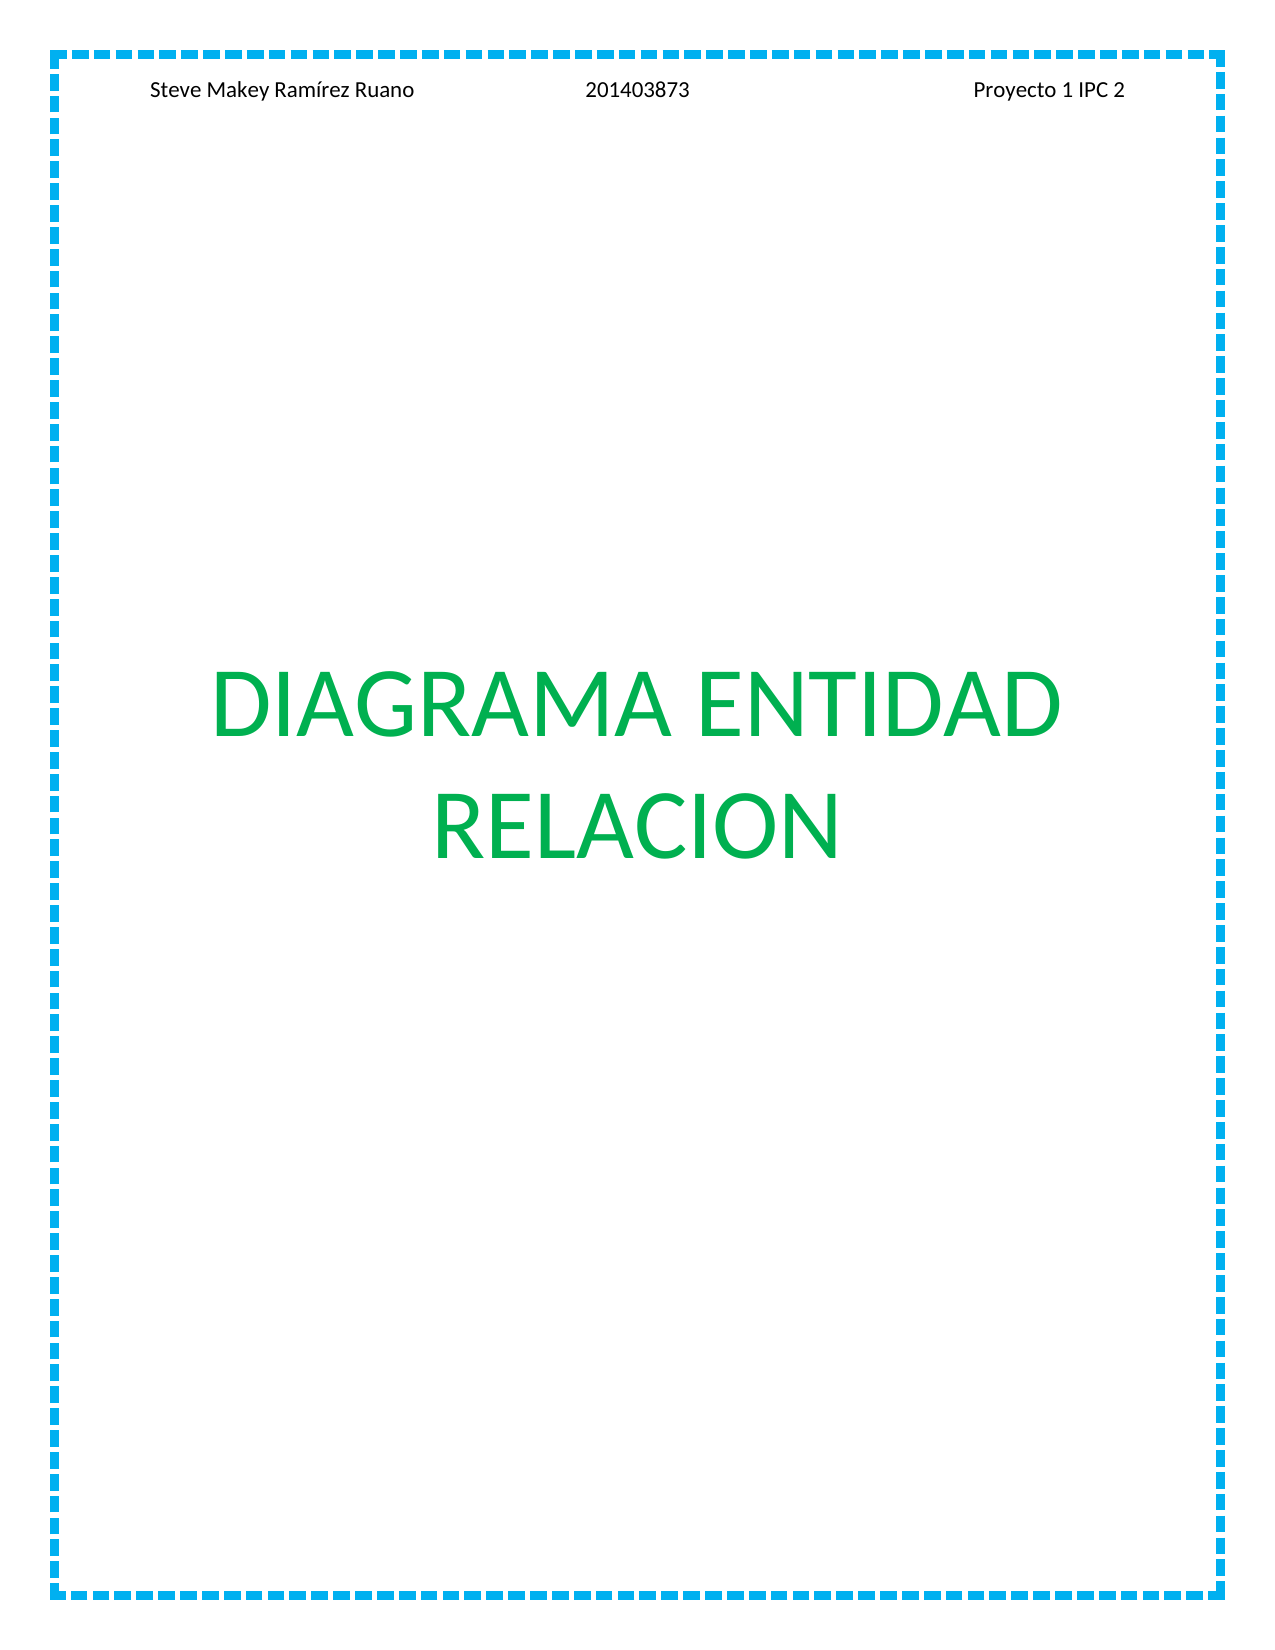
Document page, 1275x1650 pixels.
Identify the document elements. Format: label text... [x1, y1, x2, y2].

text DIAGRAMA ENTIDAD RELACION [148, 639, 1125, 883]
